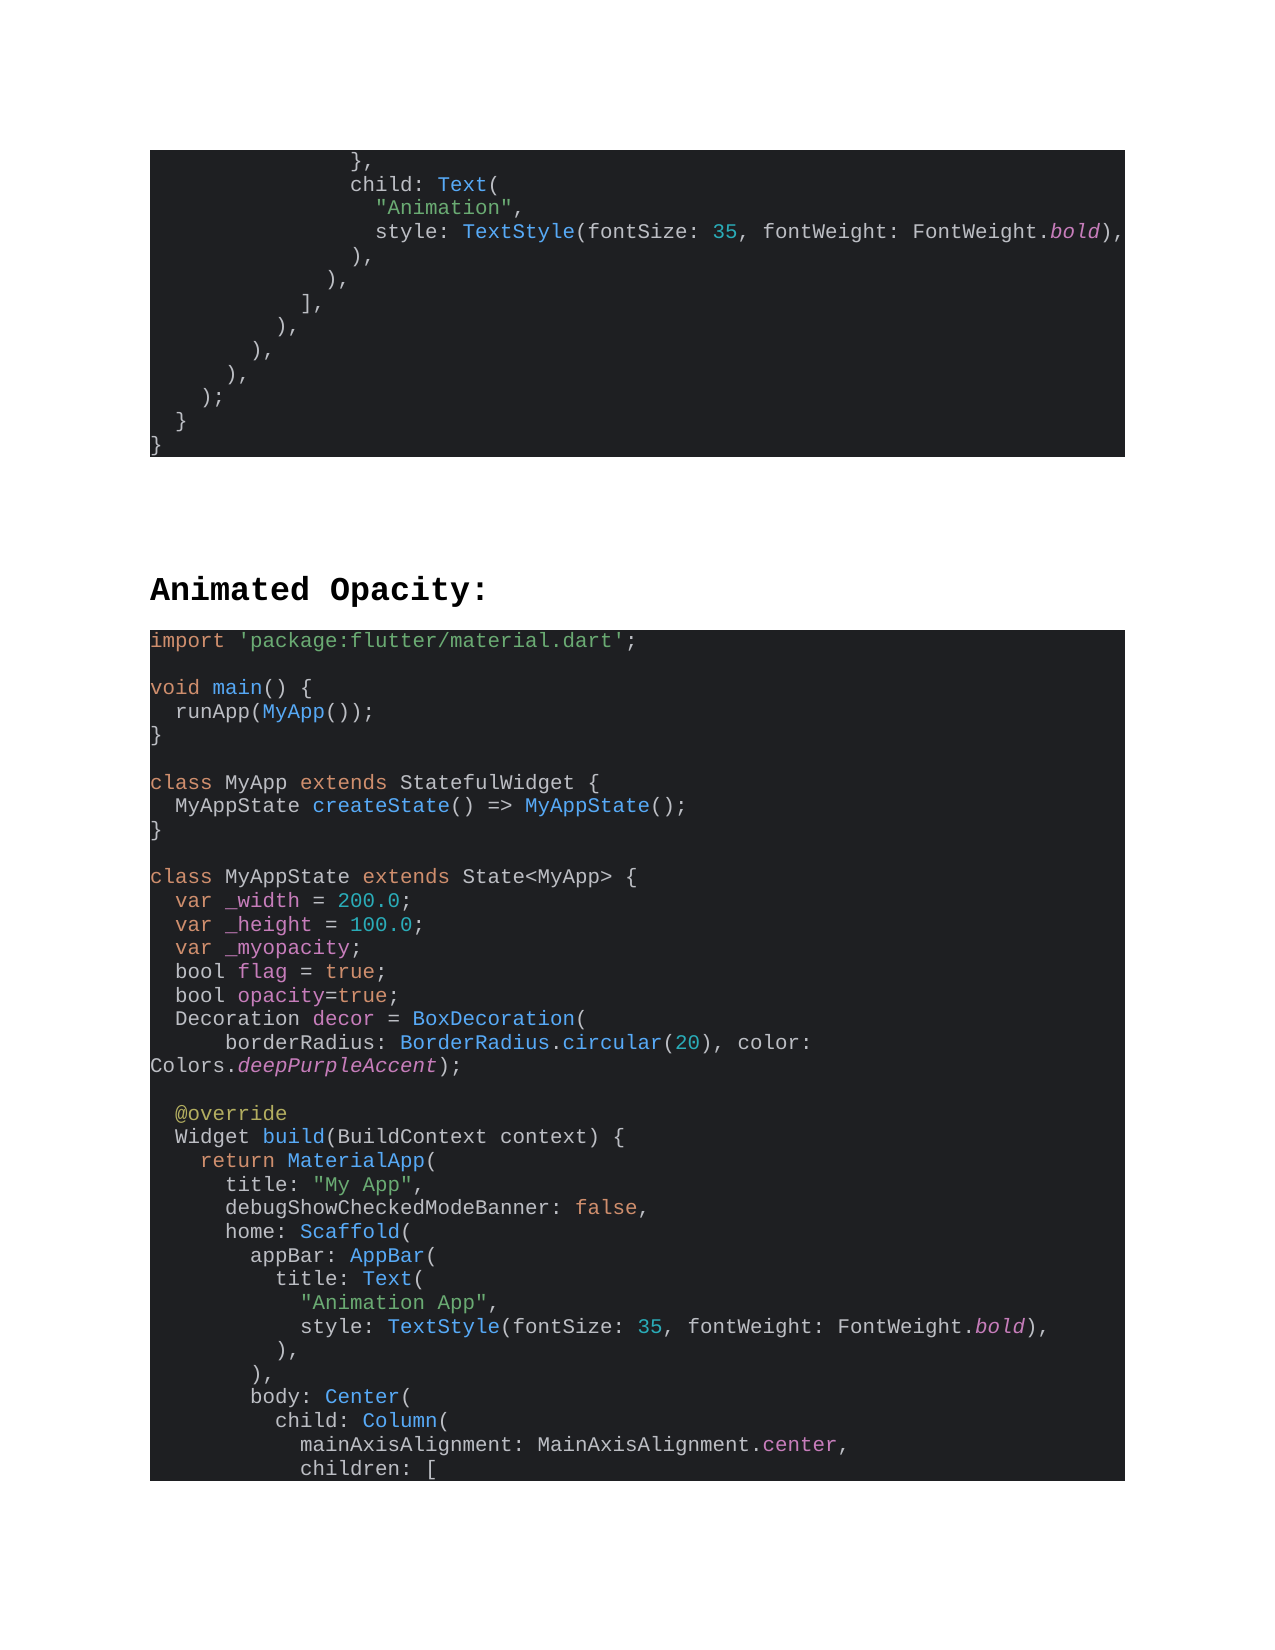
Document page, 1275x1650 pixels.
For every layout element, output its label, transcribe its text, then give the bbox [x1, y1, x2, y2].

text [150, 150, 1125, 457]
text Animated Opacity: [150, 572, 1125, 610]
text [150, 630, 1125, 1481]
